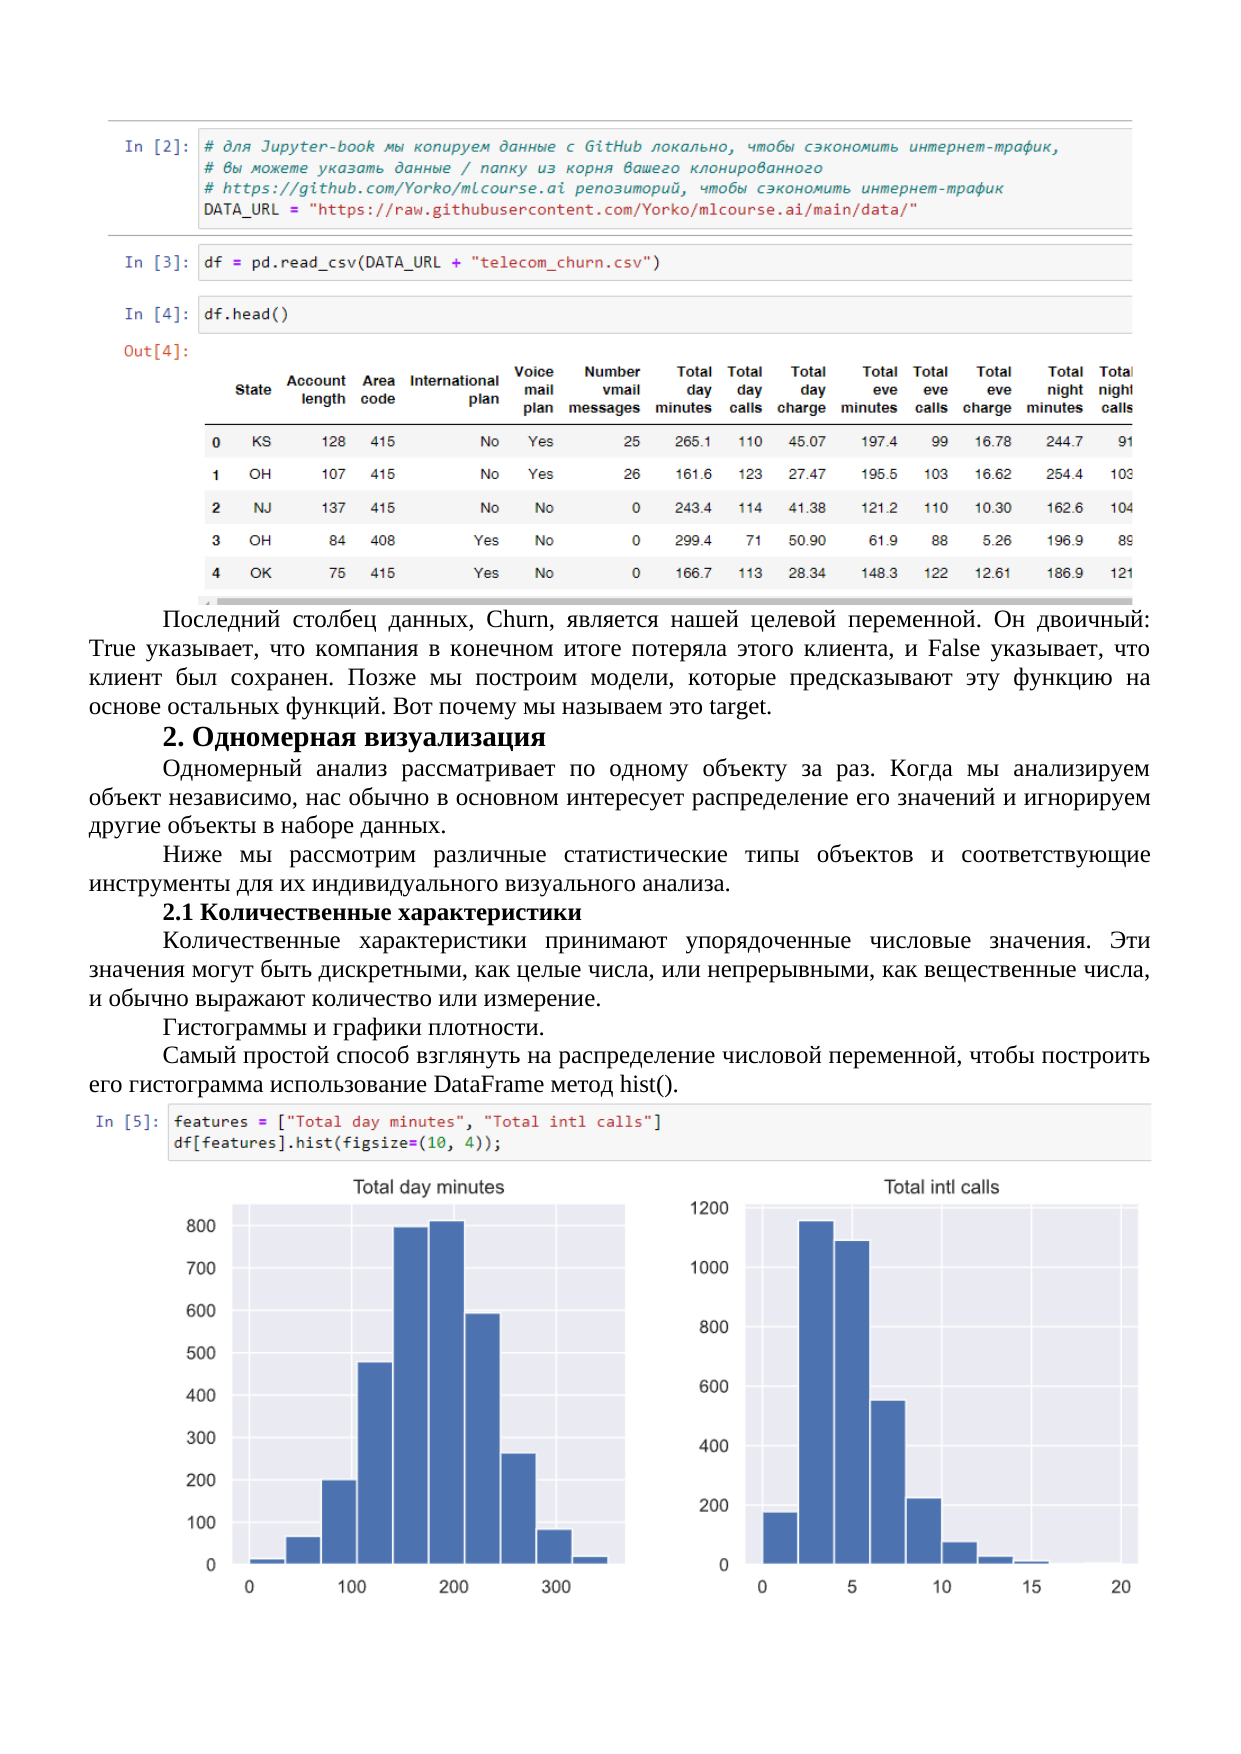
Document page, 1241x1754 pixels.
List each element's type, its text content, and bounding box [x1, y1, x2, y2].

picture [88, 1098, 1152, 1616]
text 2. Одномерная визуализация [89, 719, 1152, 753]
text Количественные характеристики принимают упорядоченные числовые значения. Эти значения могут быть дискретными, как целые числа, или непрерывными, как вещественные числа, и обычно выражают количество или измерение. [89, 926, 1152, 1012]
text Гистограммы и графики плотности. [89, 1012, 1152, 1041]
picture [107, 118, 1133, 605]
text Последний столбец данных, Churn, является нашей целевой переменной. Он двоичный: True указывает, что компания в конечном итоге потеряла этого клиента, и False указывает, что клиент был сохранен. Позже мы построим модели, которые предсказывают эту функцию на основе остальных функций. Вот почему мы называем это target. [89, 604, 1152, 719]
text 2.1 Количественные характеристики [89, 897, 1152, 926]
text Одномерный анализ рассматривает по одному объекту за раз. Когда мы анализируем объект независимо, нас обычно в основном интересует распределение его значений и игнорируем другие объекты в наборе данных. [89, 753, 1152, 839]
text Самый простой способ взглянуть на распределение числовой переменной, чтобы построить его гистограмма использование DataFrame метод hist(). [89, 1041, 1152, 1098]
text Ниже мы рассмотрим различные статистические типы объектов и соответствующие инструменты для их индивидуального визуального анализа. [89, 839, 1152, 897]
